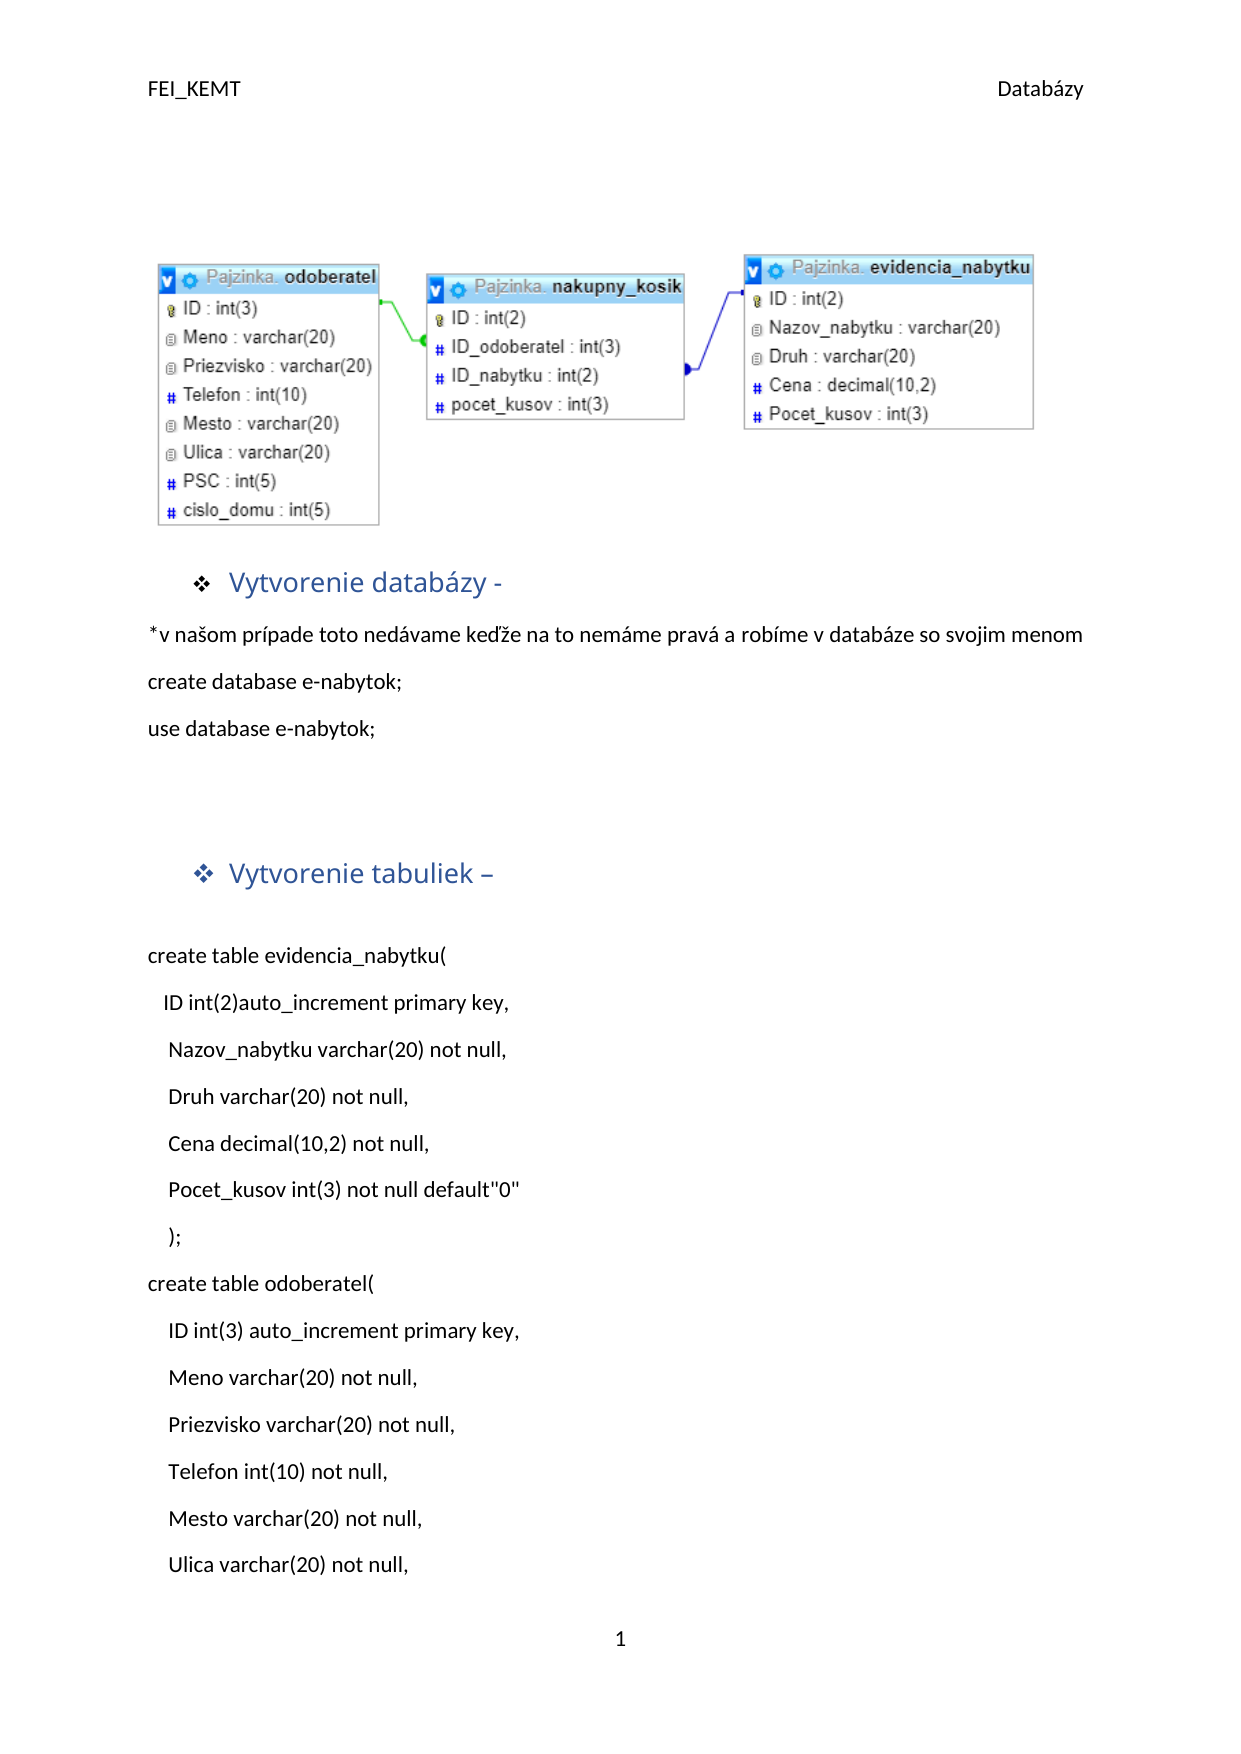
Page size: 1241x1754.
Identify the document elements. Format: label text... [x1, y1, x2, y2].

text Telefon int(10) not null, [148, 1457, 1093, 1485]
text Ulica varchar(20) not null, [148, 1551, 1093, 1578]
text Nazov_nabytku varchar(20) not null, [148, 1035, 1093, 1063]
text *v našom prípade toto nedávame keďže na to nemáme pravá a robíme v databáze so svojim menom [148, 620, 1093, 648]
text Mesto varchar(20) not null, [148, 1504, 1093, 1532]
text create database e-nabytok; [148, 667, 1093, 695]
text Cena decimal(10,2) not null, [148, 1129, 1093, 1157]
text Meno varchar(20) not null, [148, 1363, 1093, 1391]
text create table odoberatel( [148, 1269, 1093, 1297]
text ID int(3) auto_increment primary key, [148, 1316, 1093, 1344]
text Druh varchar(20) not null, [148, 1082, 1093, 1110]
text ); [148, 1222, 1093, 1250]
text ID int(2)auto_increment primary key, [148, 988, 1093, 1016]
text use database e-nabytok; [148, 714, 1093, 742]
list Vytvorenie databázy - [191, 564, 1093, 601]
text create table evidencia_nabytku( [148, 941, 1093, 969]
text Priezvisko varchar(20) not null, [148, 1410, 1093, 1438]
subtitle Vytvorenie tabuliek – [191, 854, 1093, 891]
picture [147, 157, 1093, 545]
text Pocet_kusov int(3) not null default"0" [148, 1176, 1093, 1203]
